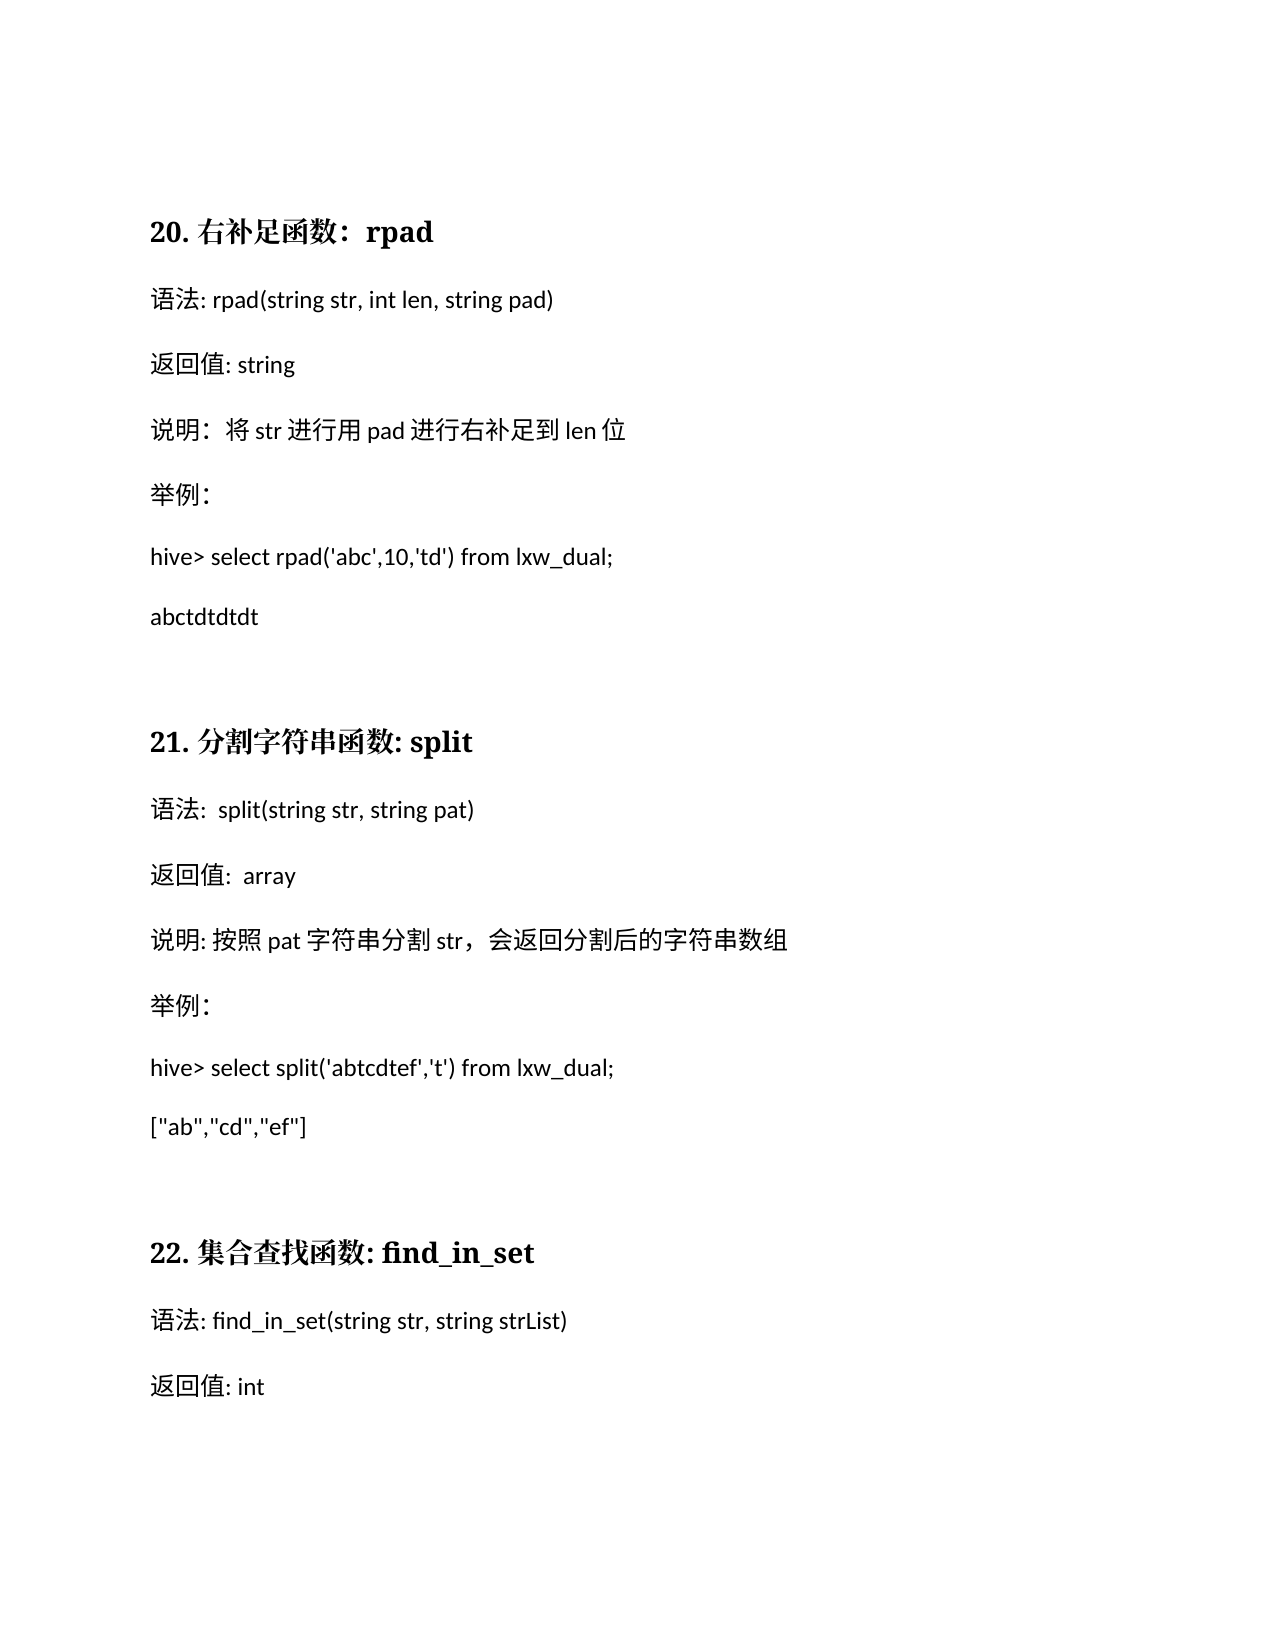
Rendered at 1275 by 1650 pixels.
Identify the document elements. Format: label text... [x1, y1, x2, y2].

text 举例： [150, 476, 1125, 512]
text 说明：将str进行用pad进行右补足到len位 [150, 410, 1125, 447]
text hive> select split('abtcdtef','t') from lxw_dual; [150, 1052, 1125, 1082]
text abctdtdtdt [150, 601, 1125, 631]
text 举例： [150, 986, 1125, 1022]
subtitle 22. 集合查找函数: find_in_set [150, 1231, 1125, 1271]
text 返回值: string [150, 345, 1125, 381]
text 说明: 按照pat字符串分割str，会返回分割后的字符串数组 [150, 921, 1125, 957]
text ["ab","cd","ef"] [150, 1111, 1125, 1142]
subtitle 21. 分割字符串函数: split [150, 720, 1125, 761]
subtitle 20. 右补足函数：rpad [150, 210, 1125, 250]
text hive> select rpad('abc',10,'td') from lxw_dual; [150, 541, 1125, 572]
text 返回值: int [150, 1366, 1125, 1402]
text 语法: rpad(string str, int len, string pad) [150, 279, 1125, 316]
text 语法: split(string str, string pat) [150, 790, 1125, 826]
text 返回值: array [150, 855, 1125, 892]
text 语法: find_in_set(string str, string strList) [150, 1301, 1125, 1337]
